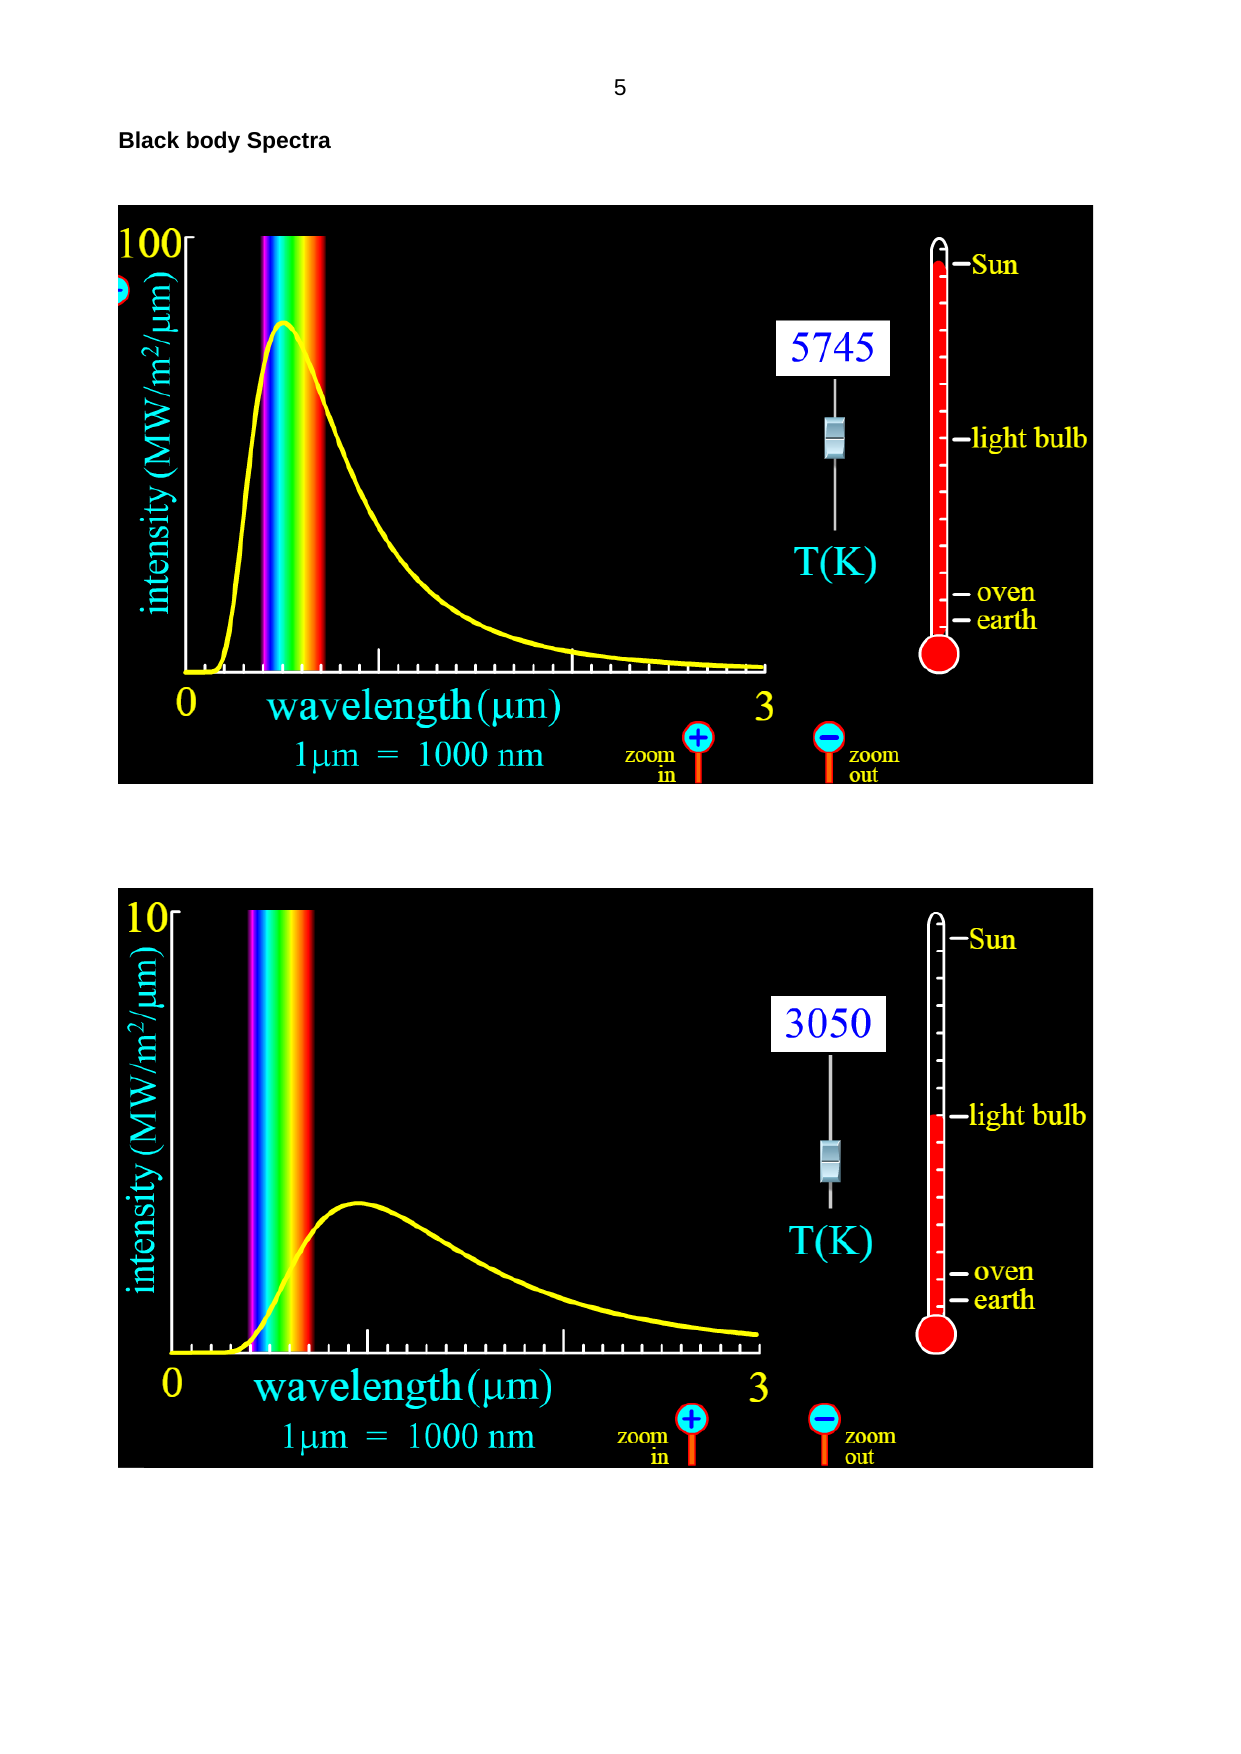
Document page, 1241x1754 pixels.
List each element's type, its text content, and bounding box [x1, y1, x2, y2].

picture [118, 888, 1094, 1468]
picture [118, 205, 1094, 784]
text Black body Spectra [118, 127, 1122, 153]
